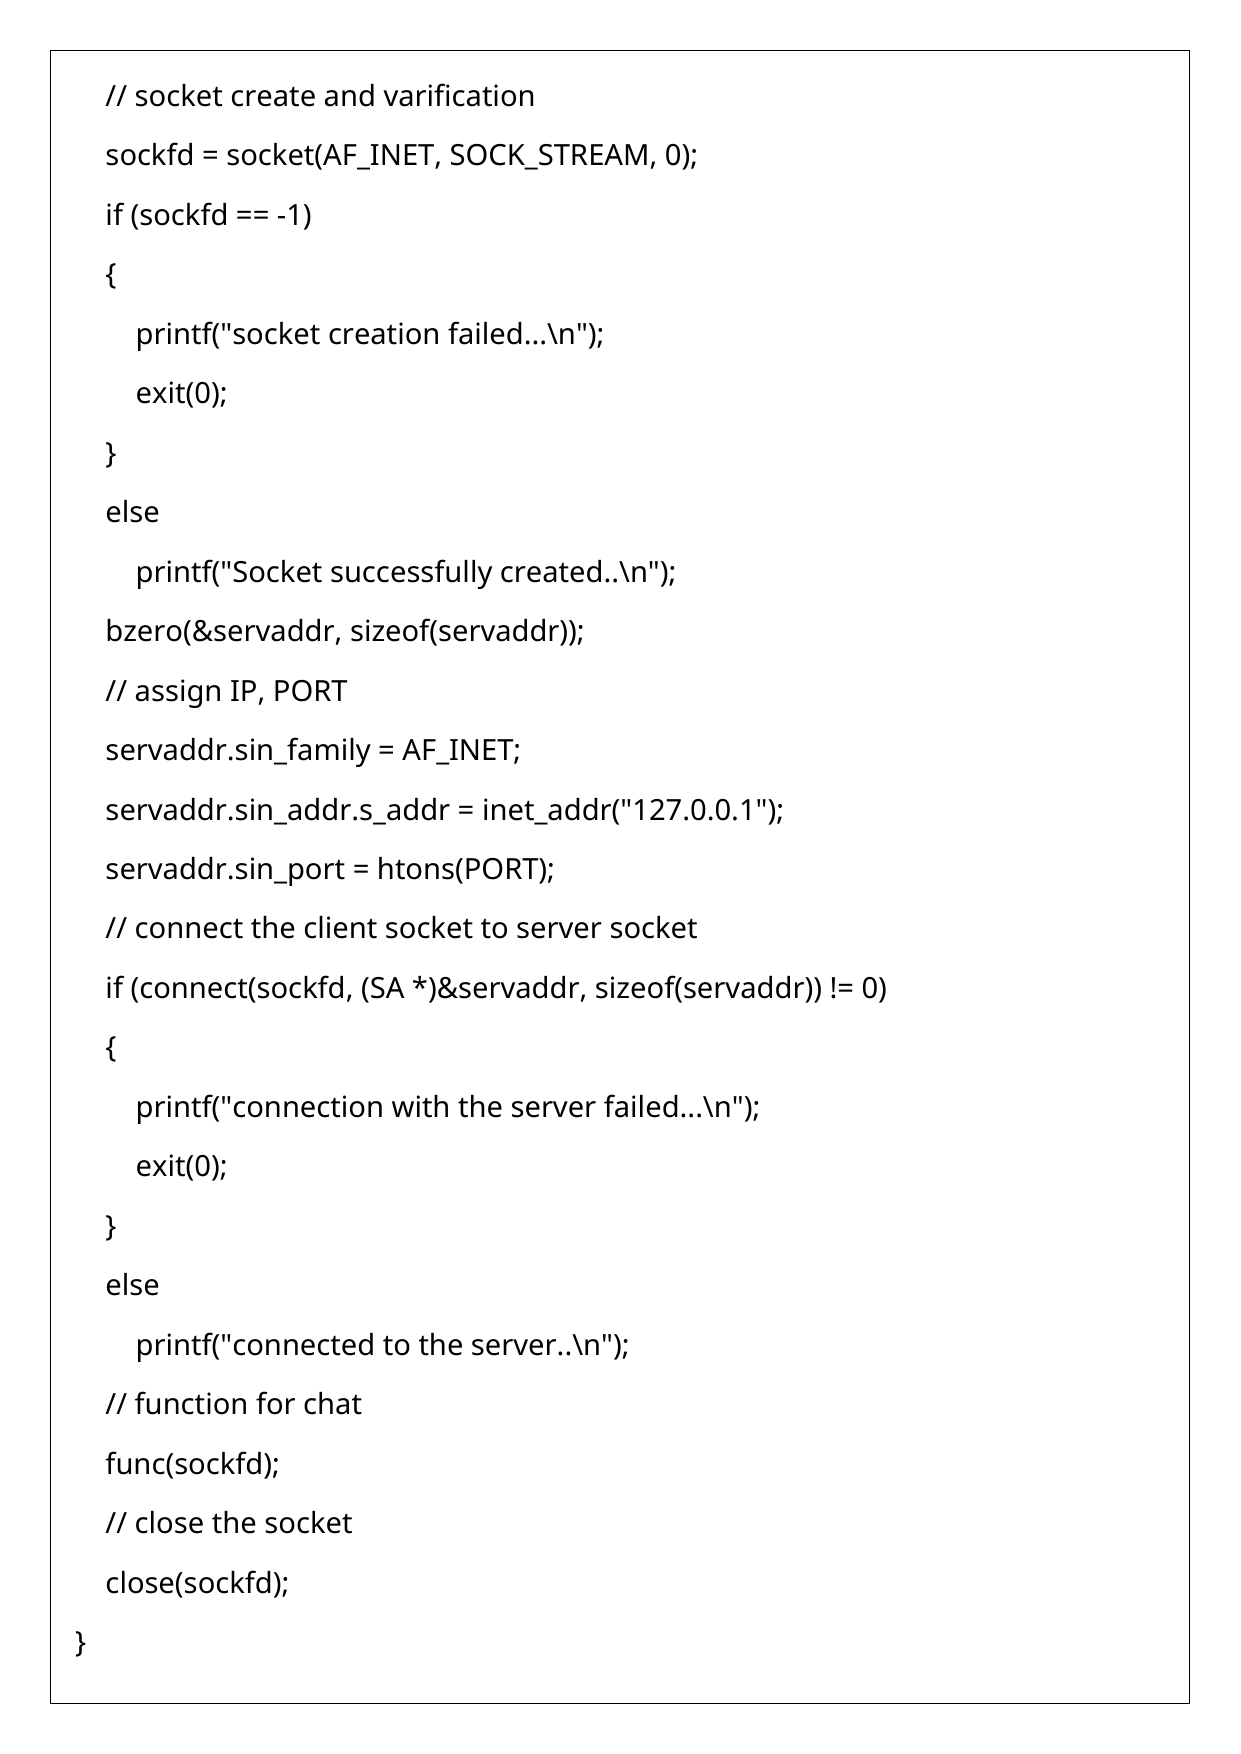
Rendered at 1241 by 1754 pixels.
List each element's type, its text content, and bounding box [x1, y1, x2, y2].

text // socket create and varification [75, 75, 1165, 115]
text if (connect(sockfd, (SA *)&servaddr, sizeof(servaddr)) != 0) [75, 967, 1165, 1007]
text servaddr.sin_port = htons(PORT); [75, 848, 1165, 888]
text printf("socket creation failed...\n"); [75, 313, 1165, 353]
text else [75, 491, 1165, 531]
text // function for chat [75, 1383, 1165, 1423]
text } [75, 1621, 1165, 1661]
text { [75, 1027, 1165, 1066]
text sockfd = socket(AF_INET, SOCK_STREAM, 0); [75, 134, 1165, 174]
text if (sockfd == -1) [75, 194, 1165, 234]
text bzero(&servaddr, sizeof(servaddr)); [75, 610, 1165, 650]
text close(sockfd); [75, 1562, 1165, 1602]
text // close the socket [75, 1502, 1165, 1542]
text func(sockfd); [75, 1443, 1165, 1483]
text // assign IP, PORT [75, 670, 1165, 709]
text printf("connection with the server failed...\n"); [75, 1086, 1165, 1126]
text exit(0); [75, 1146, 1165, 1185]
text // connect the client socket to server socket [75, 908, 1165, 947]
text servaddr.sin_family = AF_INET; [75, 729, 1165, 769]
text printf("Socket successfully created..\n"); [75, 551, 1165, 591]
text exit(0); [75, 372, 1165, 412]
text servaddr.sin_addr.s_addr = inet_addr("127.0.0.1"); [75, 789, 1165, 828]
text else [75, 1264, 1165, 1304]
text } [75, 432, 1165, 472]
text } [75, 1205, 1165, 1245]
text printf("connected to the server..\n"); [75, 1324, 1165, 1364]
text { [75, 253, 1165, 293]
